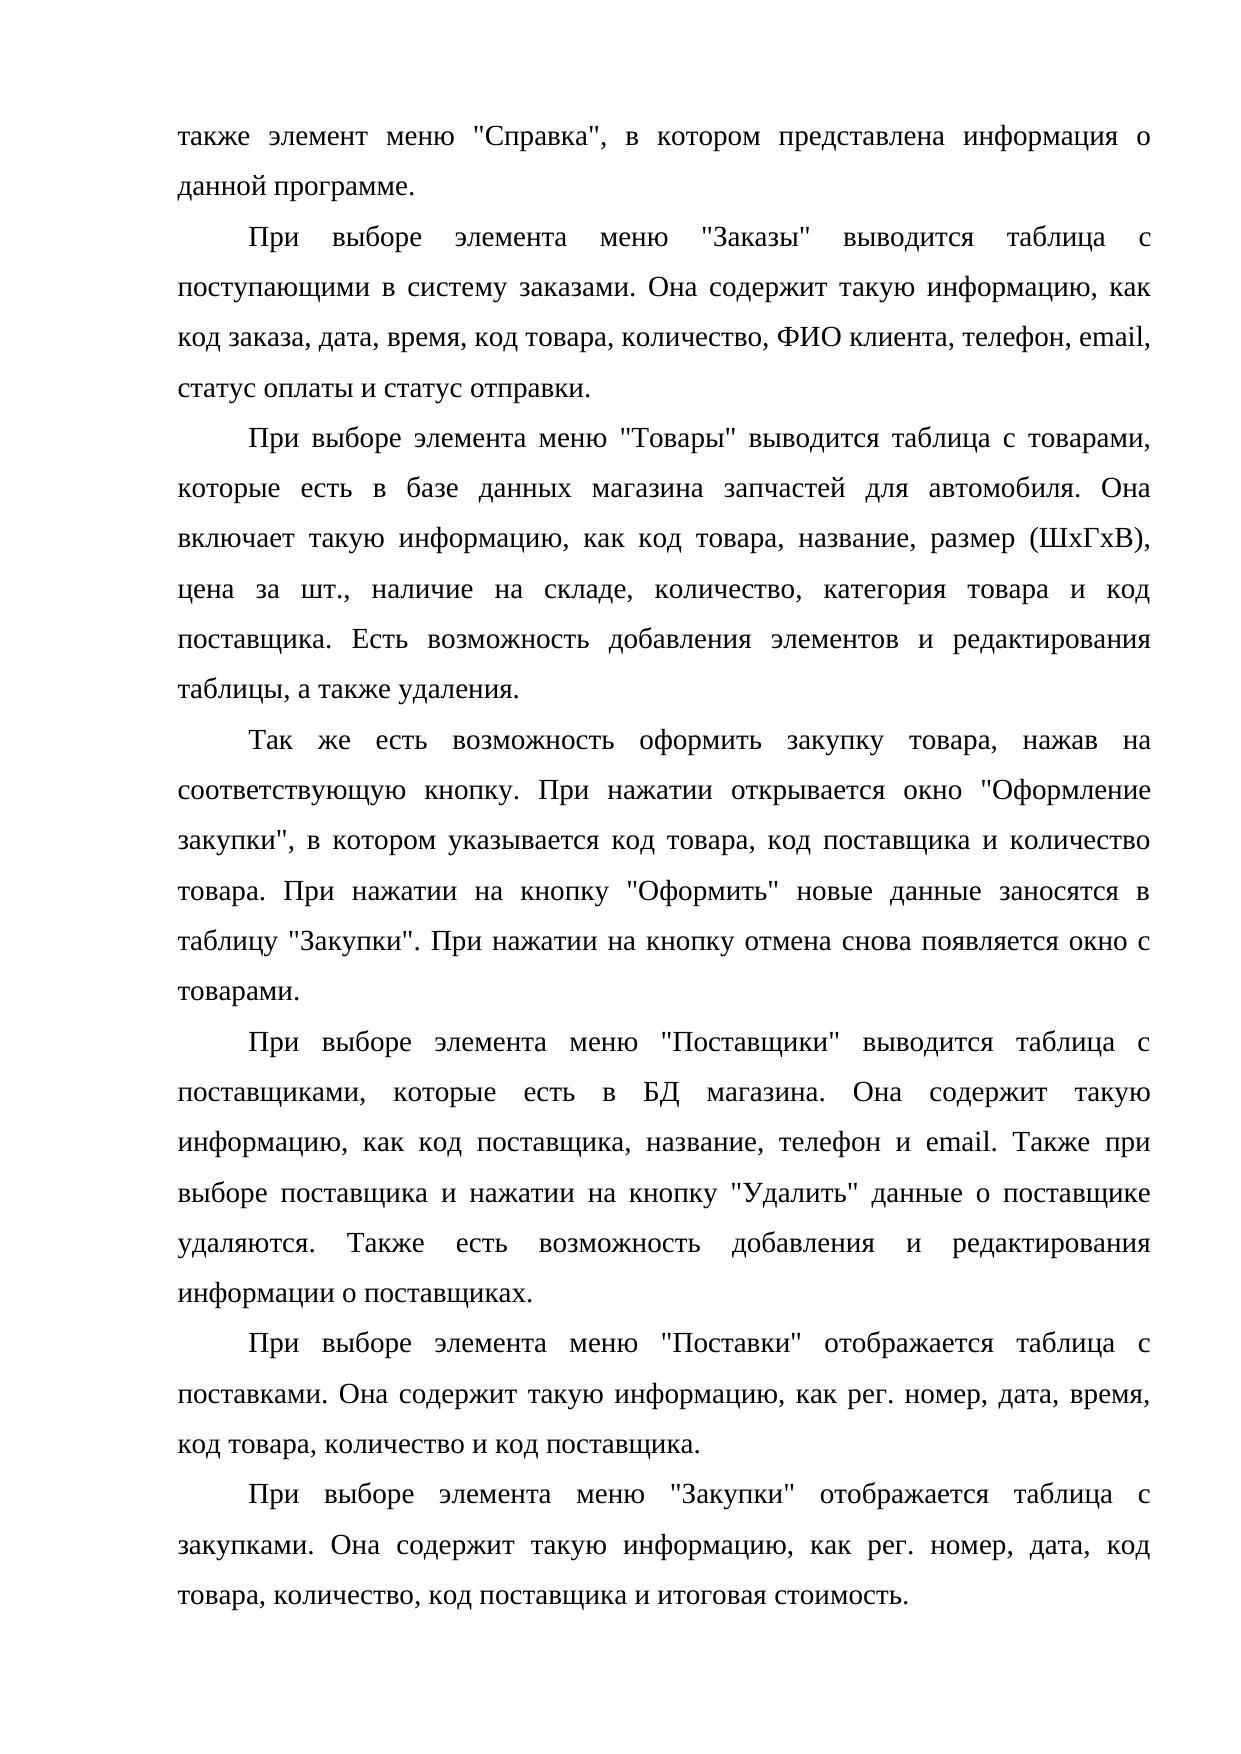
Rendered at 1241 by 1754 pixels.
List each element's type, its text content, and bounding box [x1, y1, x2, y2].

text При выборе элемента меню "Закупки" отображается таблица с закупками. Она содержит такую информацию, как рег. номер, дата, код товара, количество, код поставщика и итоговая стоимость. [177, 1477, 1152, 1611]
text При выборе элемента меню "Поставщики" выводится таблица с поставщиками, которые есть в БД магазина. Она содержит такую информацию, как код поставщика, название, телефон и email. Также при выборе поставщика и нажатии на кнопку "Удалить" данные о поставщике удаляются. Также есть возможность добавления и редактирования информации о поставщиках. [177, 1024, 1152, 1309]
text При выборе элемента меню "Поставки" отображается таблица с поставками. Она содержит такую информацию, как рег. номер, дата, время, код товара, количество и код поставщика. [177, 1326, 1152, 1460]
text При выборе элемента меню "Товары" выводится таблица с товарами, которые есть в базе данных магазина запчастей для автомобиля. Она включает такую информацию, как код товара, название, размер (ШхГхВ), цена за шт., наличие на складе, количество, категория товара и код поставщика. Есть возможность добавления элементов и редактирования таблицы, а также удаления. [177, 420, 1152, 705]
text При выборе элемента меню "Заказы" выводится таблица с поступающими в систему заказами. Она содержит такую информацию, как код заказа, дата, время, код товара, количество, ФИО клиента, телефон, email, статус оплаты и статус отправки. [177, 219, 1152, 403]
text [177, 118, 1152, 202]
text Так же есть возможность оформить закупку товара, нажав на соответствующую кнопку. При нажатии открывается окно "Оформление закупки", в котором указывается код товара, код поставщика и количество товара. При нажатии на кнопку "Оформить" новые данные заносятся в таблицу "Закупки". При нажатии на кнопку отмена снова появляется окно с товарами. [177, 722, 1152, 1007]
